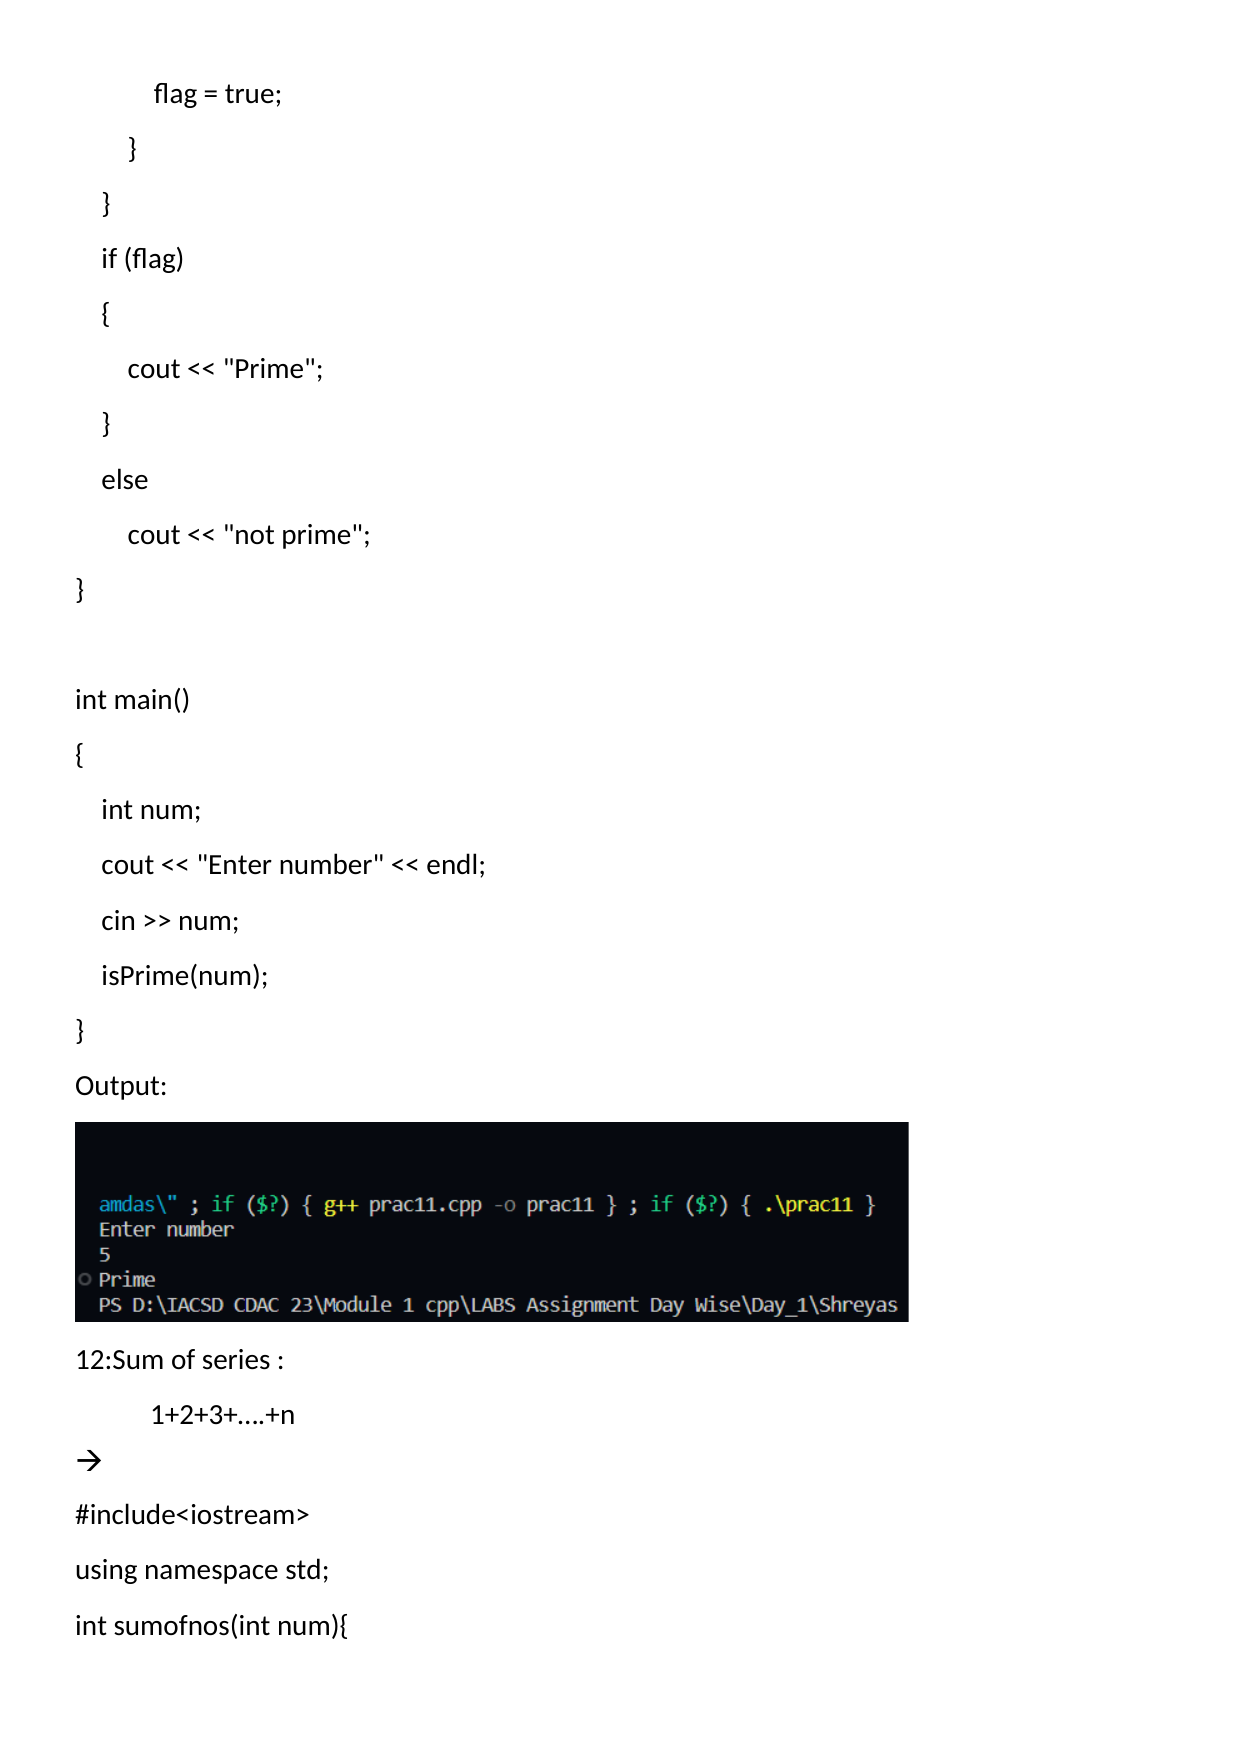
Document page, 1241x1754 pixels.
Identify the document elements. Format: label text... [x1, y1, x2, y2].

text } [75, 185, 1165, 221]
text } [75, 1012, 1165, 1047]
text Output: [75, 1067, 1165, 1102]
text #include<iostream> [75, 1496, 1165, 1532]
text int sumofnos(int num){ [75, 1607, 1165, 1642]
text { [75, 295, 1165, 331]
text using namespace std; [75, 1551, 1165, 1587]
text cout << "Prime"; [75, 351, 1165, 386]
text else [75, 461, 1165, 496]
text flag = true; [75, 75, 1165, 111]
text int main() [75, 681, 1165, 717]
text isPrime(num); [75, 957, 1165, 992]
text int num; [75, 791, 1165, 827]
text { [75, 736, 1165, 772]
text } [75, 130, 1165, 166]
text cout << "not prime"; [75, 516, 1165, 551]
text cin >> num; [75, 902, 1165, 937]
text 1+2+3+….+n [75, 1396, 1165, 1432]
text 12:Sum of series : [75, 1341, 1165, 1376]
text if (flag) [75, 240, 1165, 276]
text } [75, 406, 1165, 441]
picture [75, 1122, 909, 1322]
text } [75, 571, 1165, 607]
text cout << "Enter number" << endl; [75, 846, 1165, 882]
